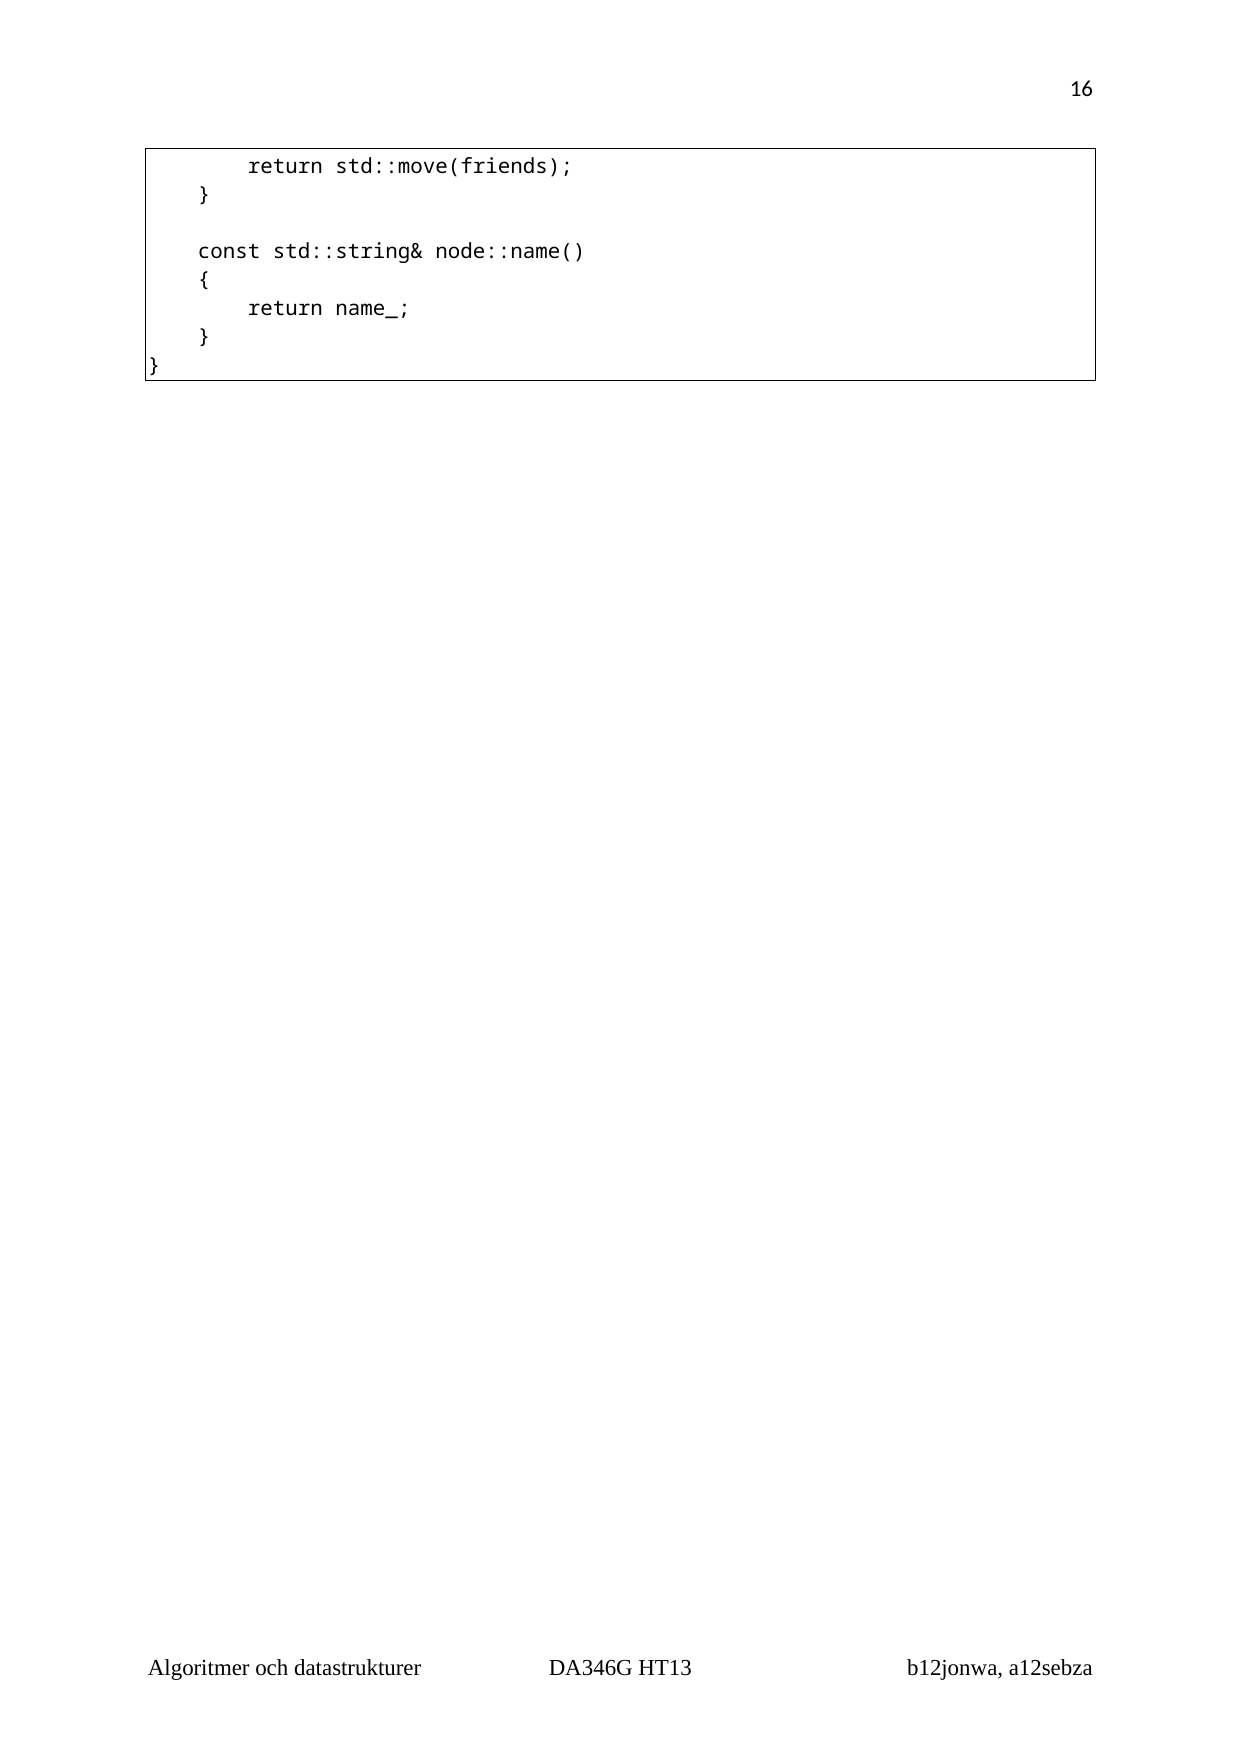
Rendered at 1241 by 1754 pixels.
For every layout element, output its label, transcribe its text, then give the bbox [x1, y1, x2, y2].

text { [148, 264, 1093, 293]
text const std::string& node::name() [148, 236, 1093, 264]
text } [148, 179, 1093, 208]
text } [148, 321, 1093, 347]
text return std::move(friends); [146, 149, 1095, 179]
text } [146, 347, 1095, 380]
text return name_; [148, 293, 1093, 321]
